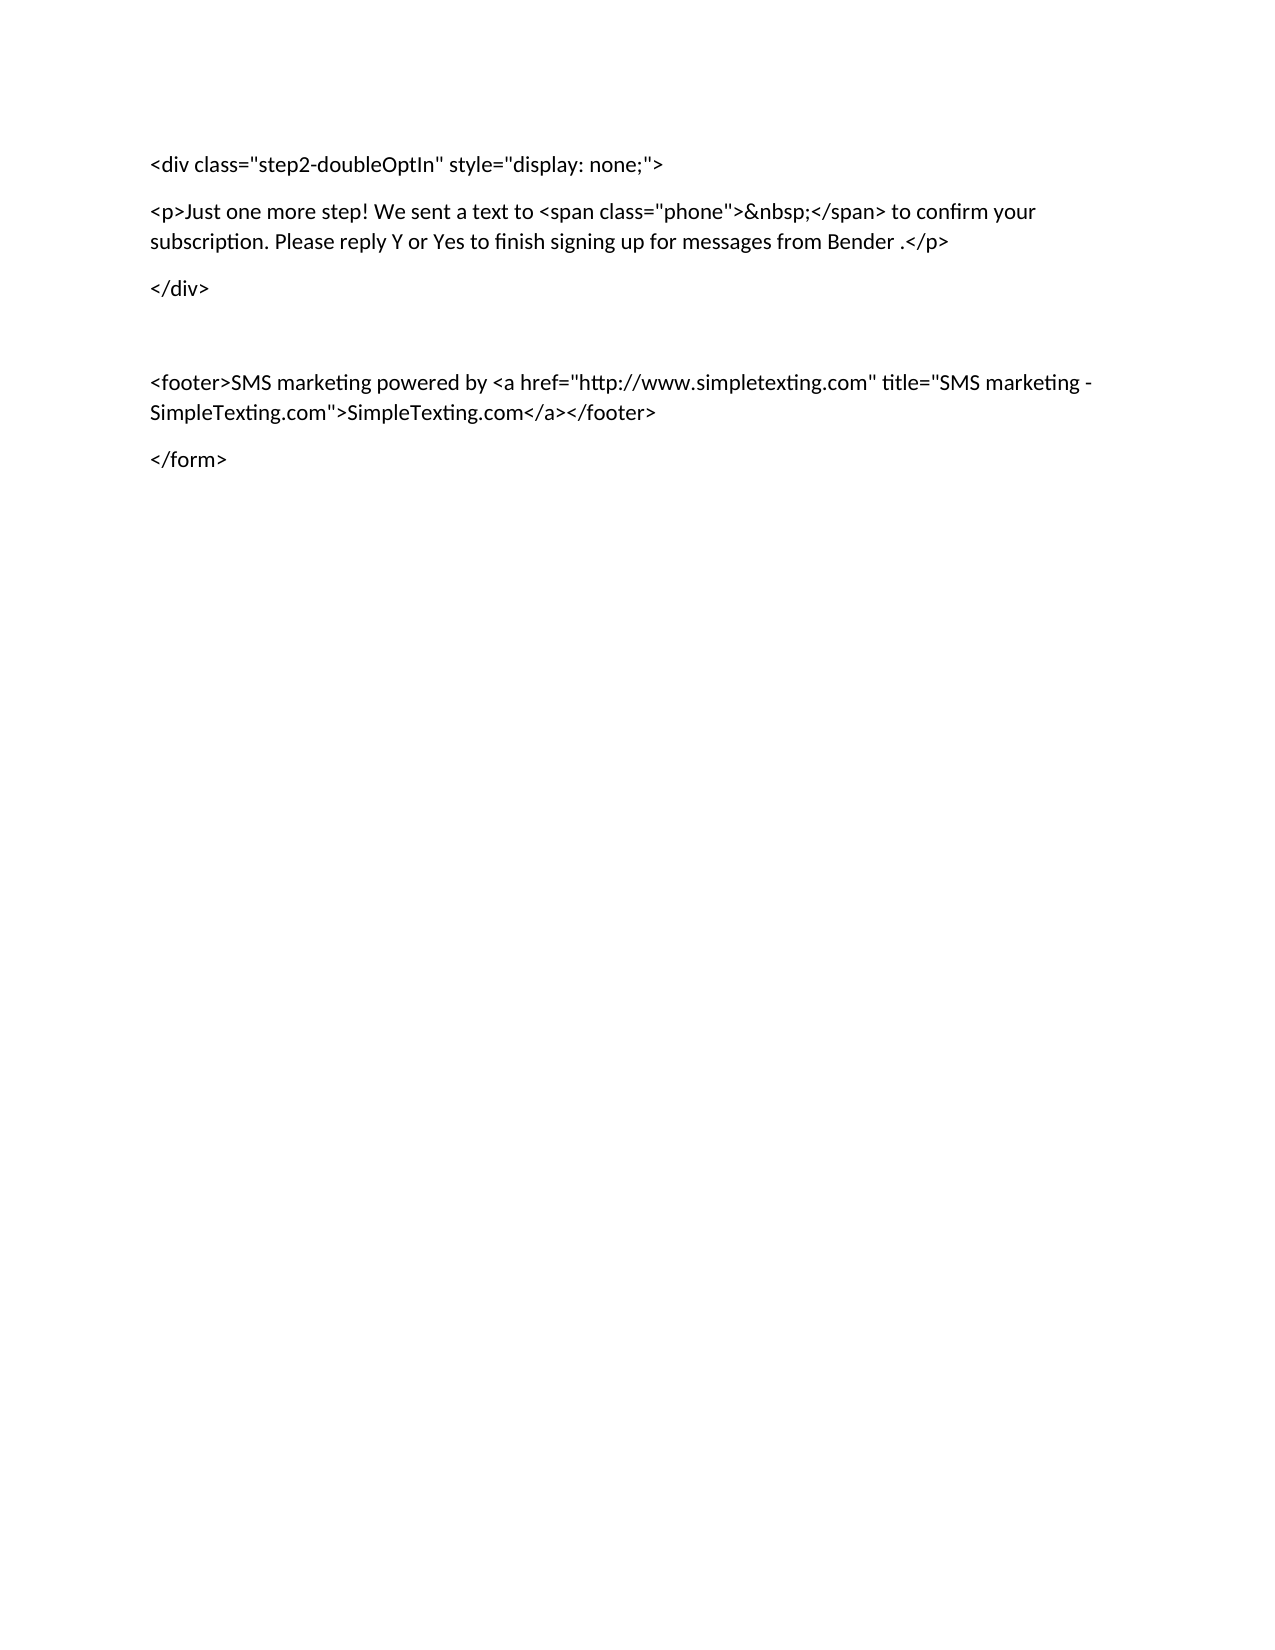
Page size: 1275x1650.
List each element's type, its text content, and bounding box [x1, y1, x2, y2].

text <div class="step2-doubleOptIn" style="display: none;"> [150, 150, 1125, 178]
text </div> [150, 274, 1125, 302]
text <p>Just one more step! We sent a text to <span class="phone">&nbsp;</span> to confirm your subscription. Please reply Y or Yes to finish signing up for messages from Bender .</p> [150, 197, 1125, 255]
text </form> [150, 445, 1125, 473]
text <footer>SMS marketing powered by <a href="http://www.simpletexting.com" title="SMS marketing - SimpleTexting.com">SimpleTexting.com</a></footer> [150, 368, 1125, 426]
